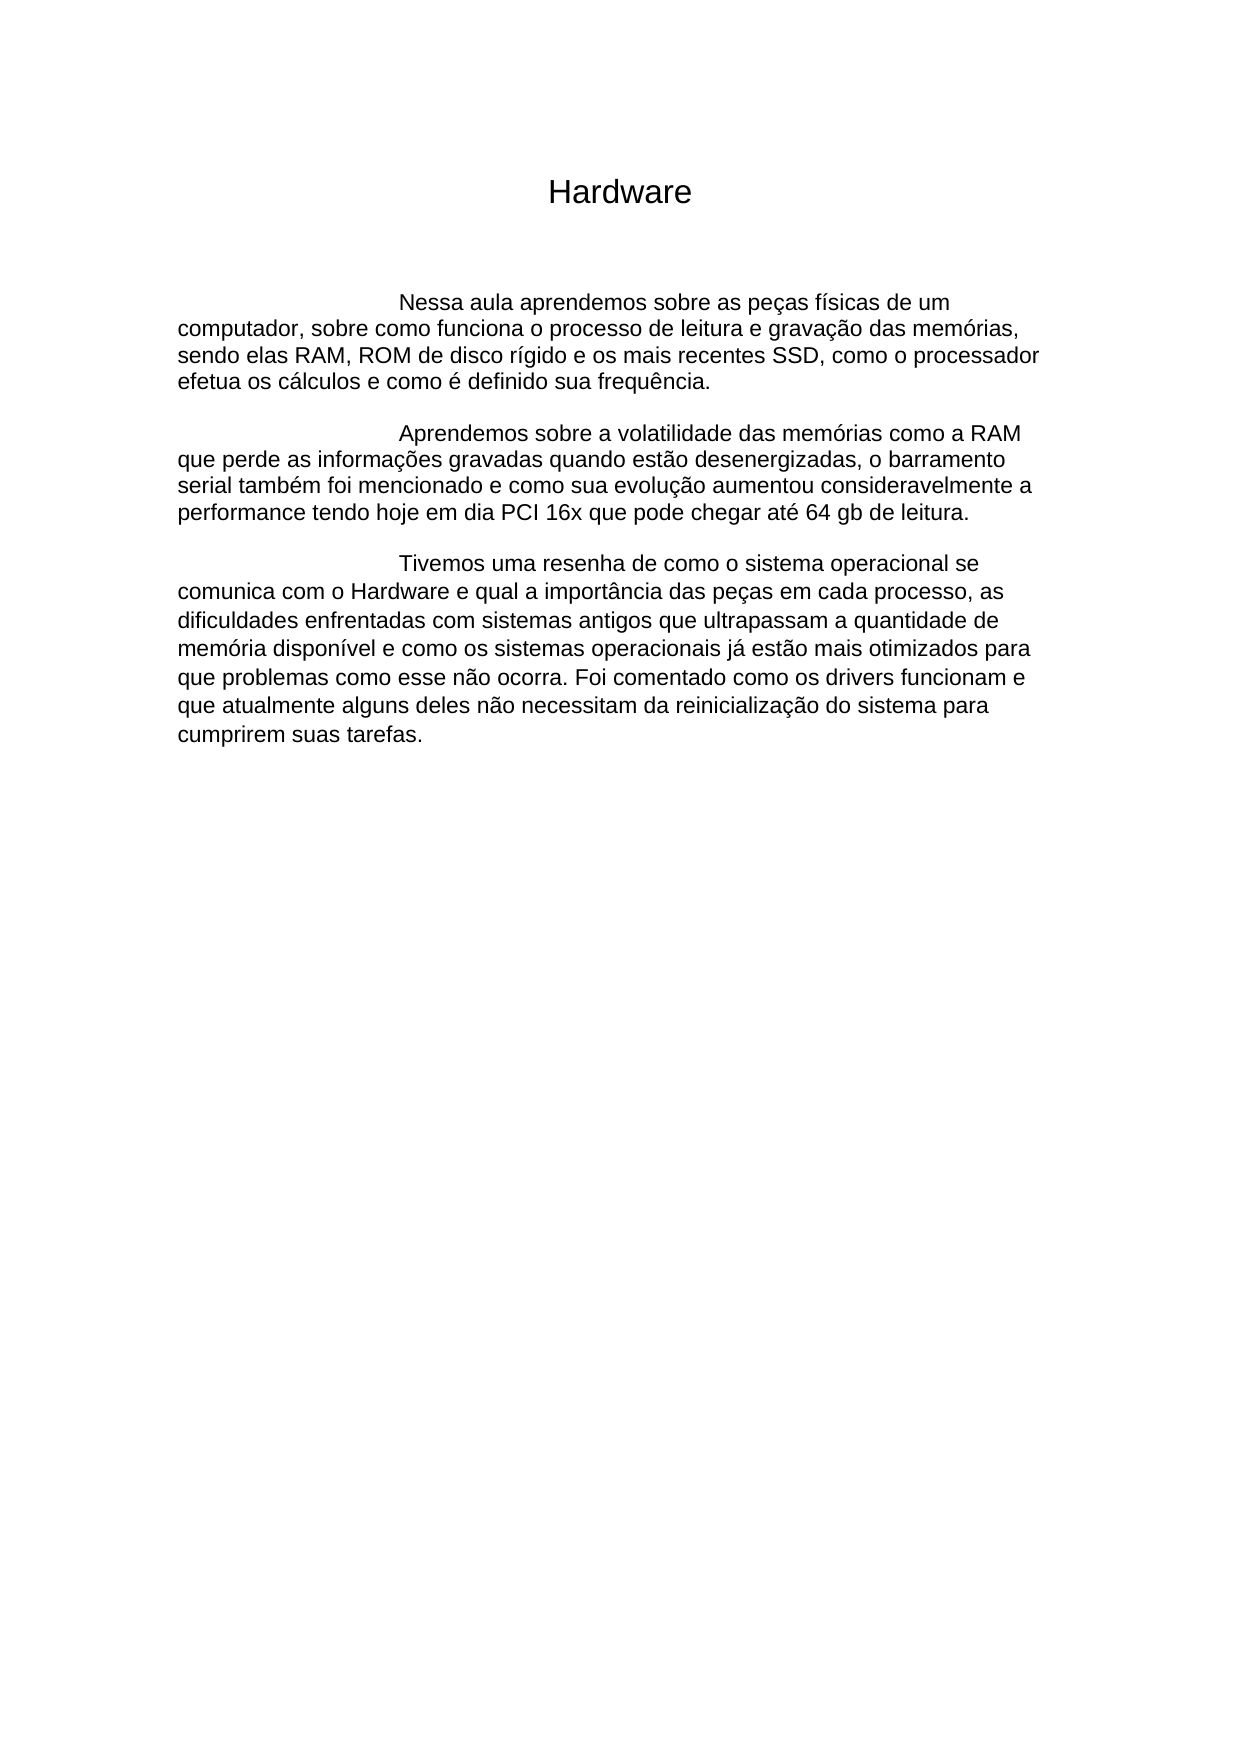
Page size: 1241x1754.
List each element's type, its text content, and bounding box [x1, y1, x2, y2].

text Tivemos uma resenha de como o sistema operacional se comunica com o Hardware e qual a importância das peças em cada processo, as dificuldades enfrentadas com sistemas antigos que ultrapassam a quantidade de memória disponível e como os sistemas operacionais já estão mais otimizados para que problemas como esse não ocorra. Foi comentado como os drivers funcionam e que atualmente alguns deles não necessitam da reinicialização do sistema para cumprirem suas tarefas. [177, 550, 1063, 747]
text Hardware [177, 173, 1063, 211]
text Aprendemos sobre a volatilidade das memórias como a RAM que perde as informações gravadas quando estão desenergizadas, o barramento serial também foi mencionado e como sua evolução aumentou consideravelmente a performance tendo hoje em dia PCI 16x que pode chegar até 64 gb de leitura. [177, 419, 1063, 525]
text Nessa aula aprendemos sobre as peças físicas de um computador, sobre como funciona o processo de leitura e gravação das memórias, sendo elas RAM, ROM de disco rígido e os mais recentes SSD, como o processador efetua os cálculos e como é definido sua frequência. [177, 289, 1063, 394]
